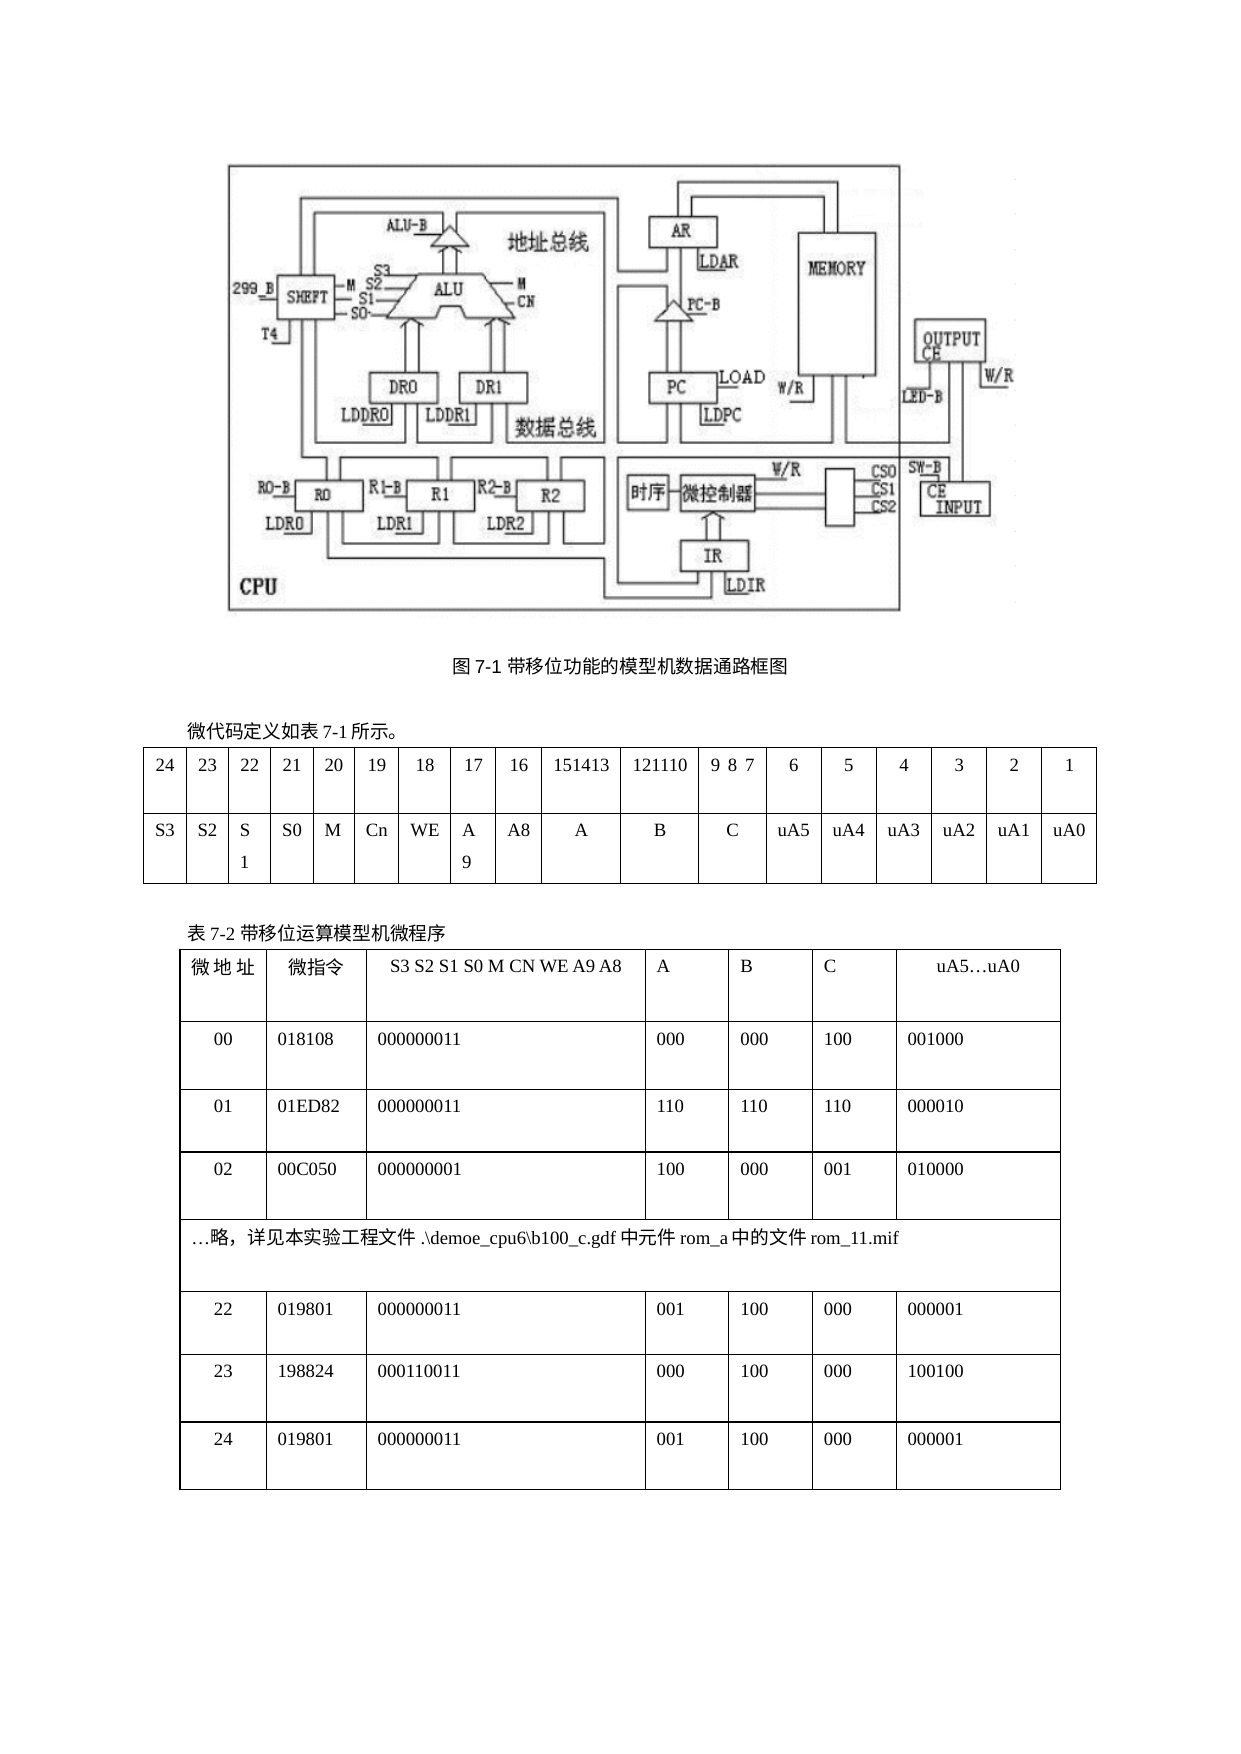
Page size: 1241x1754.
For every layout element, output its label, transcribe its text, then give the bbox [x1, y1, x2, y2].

table_cell 019801 [267, 1423, 366, 1489]
table_header 1 [1042, 748, 1096, 812]
table_cell 001 [646, 1292, 728, 1354]
table_cell uA1 [987, 814, 1041, 883]
table_cell 100 [813, 1022, 896, 1088]
table_cell 100100 [897, 1355, 1060, 1421]
table_cell C [699, 814, 766, 883]
table_header 21 [271, 748, 313, 812]
table_cell A9 [451, 814, 495, 883]
table_cell 23 [181, 1355, 266, 1421]
table_cell Cn [355, 814, 398, 883]
table_cell 000000011 [367, 1022, 645, 1088]
title 图7-1 带移位功能的模型机数据通路框图 [187, 649, 1053, 682]
table_cell uA4 [822, 814, 876, 883]
table_header 19 [355, 748, 398, 812]
table_cell 000 [646, 1022, 728, 1088]
table_header uA5…uA0 [897, 950, 1060, 1021]
table_cell B [621, 814, 698, 883]
table_header 16 [496, 748, 541, 812]
table_cell 010000 [897, 1153, 1060, 1219]
text 表7-2 带移位运算模型机微程序 [187, 916, 1053, 949]
table_cell 000010 [897, 1090, 1060, 1151]
table_cell 000 [813, 1423, 896, 1489]
table_cell 100 [729, 1355, 812, 1421]
table_cell A8 [496, 814, 541, 883]
table_cell WE [399, 814, 450, 883]
table_cell uA0 [1042, 814, 1096, 883]
table_cell 01ED82 [267, 1090, 366, 1151]
table_header 151413 [542, 748, 620, 812]
table_cell 019801 [267, 1292, 366, 1354]
table_header 22 [229, 748, 270, 812]
table_cell uA5 [767, 814, 821, 883]
table_header 121110 [621, 748, 698, 812]
table_header 微地址 [181, 950, 266, 1021]
table_cell 100 [729, 1423, 812, 1489]
table_cell 00 [181, 1022, 266, 1088]
table_cell uA3 [877, 814, 931, 883]
table_cell 018108 [267, 1022, 366, 1088]
table_header 2 [987, 748, 1041, 812]
table_cell S1 [229, 814, 270, 883]
table_cell 000000011 [367, 1423, 645, 1489]
table_header 23 [187, 748, 228, 812]
table_cell 000001 [897, 1423, 1060, 1489]
table_cell 001000 [897, 1022, 1060, 1088]
table_cell M [314, 814, 354, 883]
table_header 18 [399, 748, 450, 812]
table_cell 000 [646, 1355, 728, 1421]
table_cell uA2 [932, 814, 986, 883]
table_header 微指令 [267, 950, 366, 1021]
table_cell S0 [271, 814, 313, 883]
table_cell 000000011 [367, 1292, 645, 1354]
table_cell 001 [646, 1423, 728, 1489]
table_cell 22 [181, 1292, 266, 1354]
table_header S3 S2 S1 S CN WE A8 [367, 950, 645, 1021]
table_cell 110 [813, 1090, 896, 1151]
table_header 17 [451, 748, 495, 812]
table_header 3 [932, 748, 986, 812]
table_header A [646, 950, 728, 1021]
table_header 24 [144, 748, 186, 812]
table_header B [729, 950, 812, 1021]
table_cell 110 [729, 1090, 812, 1151]
table_cell 000110011 [367, 1355, 645, 1421]
table_cell 110 [646, 1090, 728, 1151]
table_cell 000000001 [367, 1153, 645, 1219]
table_cell 02 [181, 1153, 266, 1219]
table_cell 000 [729, 1153, 812, 1219]
table_header 4 [877, 748, 931, 812]
table_header C [813, 950, 896, 1021]
table_header 20 [314, 748, 354, 812]
table_cell 000000011 [367, 1090, 645, 1151]
table_cell 000 [813, 1355, 896, 1421]
picture [224, 162, 1016, 618]
table_cell 01 [181, 1090, 266, 1151]
table_cell 050 [267, 1153, 366, 1219]
text 微代码定义如表7-1所示。 [187, 714, 1053, 747]
table_cell 100 [729, 1292, 812, 1354]
table_cell 000 [729, 1022, 812, 1088]
table_cell A [542, 814, 620, 883]
table_cell 000001 [897, 1292, 1060, 1354]
table_cell 100 [646, 1153, 728, 1219]
table_header 6 [767, 748, 821, 812]
table_cell 000 [813, 1292, 896, 1354]
table_cell S3 [144, 814, 186, 883]
table_cell 24 [181, 1423, 266, 1489]
table_cell 198824 [267, 1355, 366, 1421]
table_cell 001 [813, 1153, 896, 1219]
table_header 5 [822, 748, 876, 812]
table_cell …略，详见本实验工程文件 .\demoe_cpu6\b100_c.gdf中元件rom_a中的文件rom_11.mif [181, 1220, 1060, 1291]
table_cell S2 [187, 814, 228, 883]
table_header 987 [699, 748, 766, 812]
